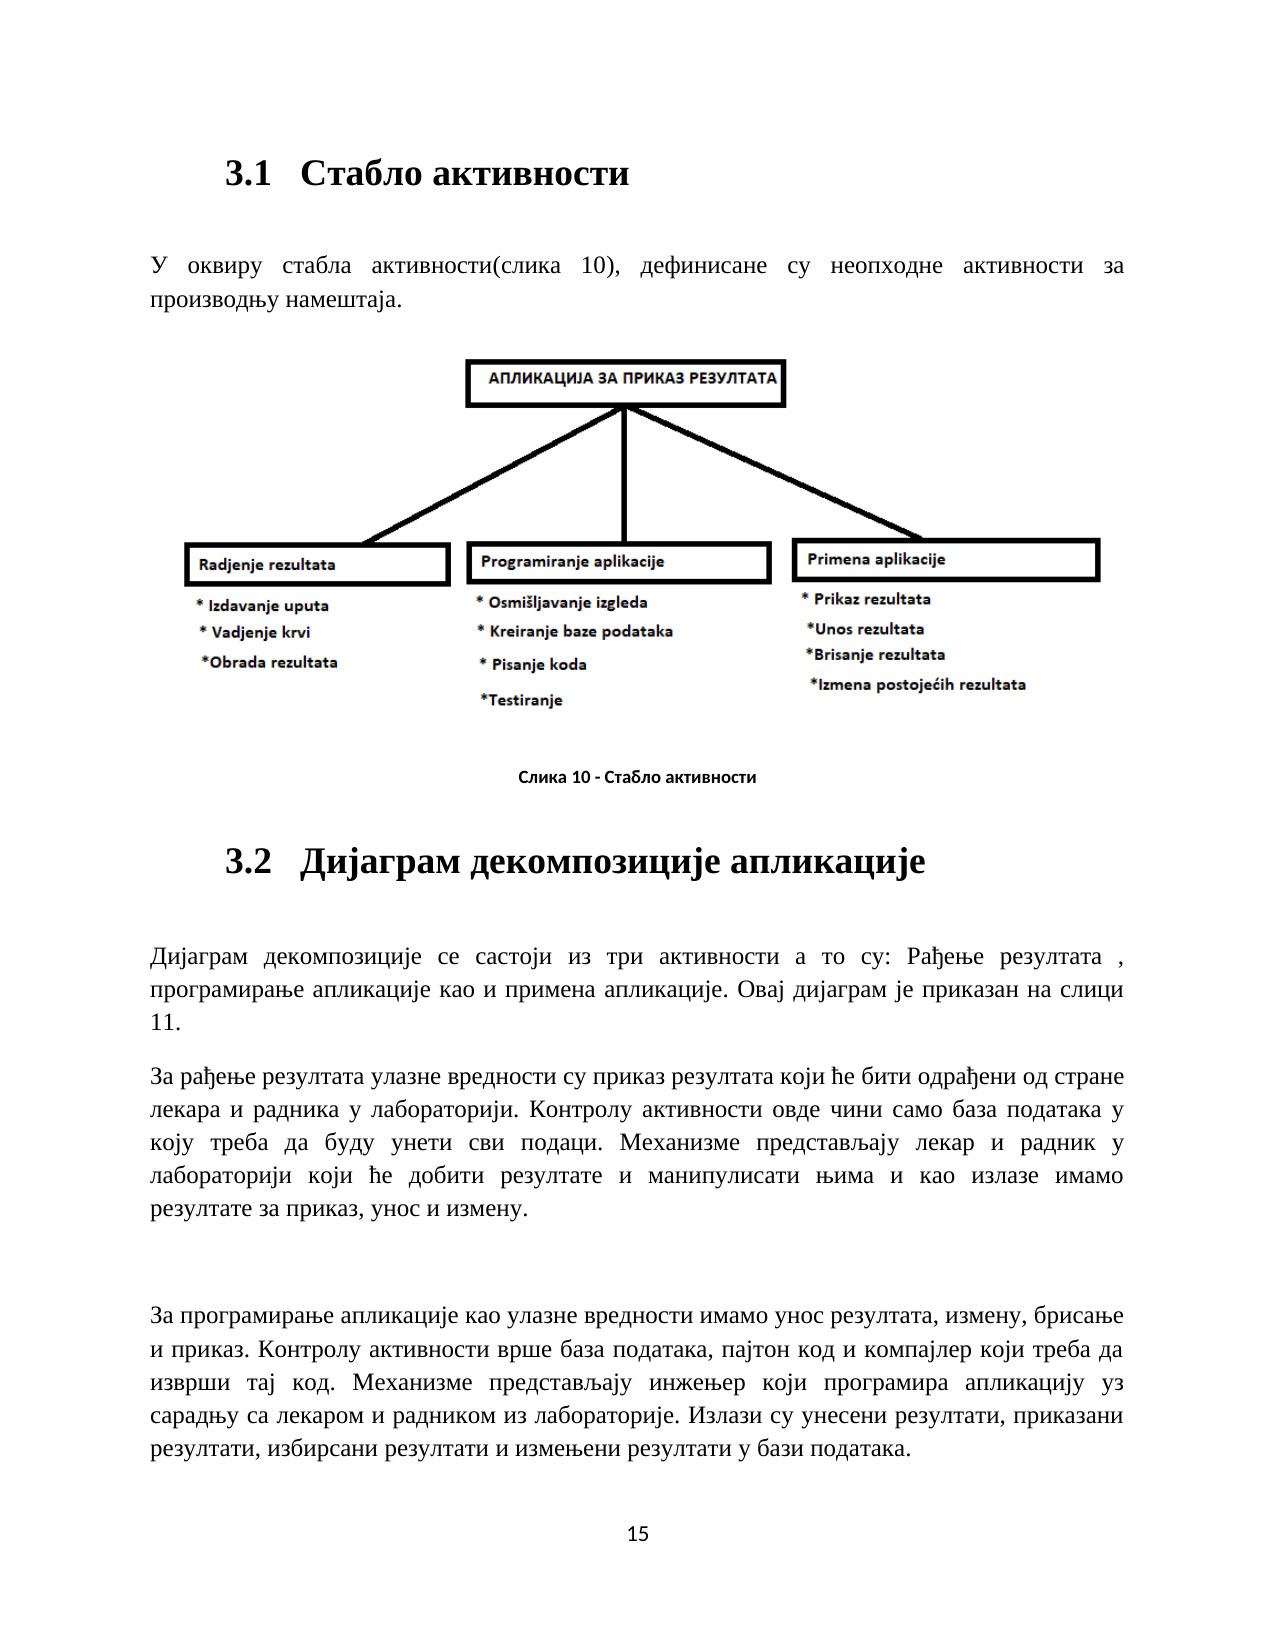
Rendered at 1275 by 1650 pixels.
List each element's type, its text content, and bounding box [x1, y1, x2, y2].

text Дијаграм декомпозиције се састоји из три активности а то су: Рађење резултата , програмирање апликације као и примена апликације. Овај дијаграм је приказан на слици 11. [150, 941, 1125, 1036]
subtitle Дијаграм декомпозиције апликације [225, 838, 1125, 881]
text Слика 10 - Стабло активности [150, 765, 1125, 788]
picture [150, 337, 1125, 741]
subtitle Стабло активности [225, 150, 1125, 193]
text У оквиру стабла активности(слика 10), дефинисане су неопходне активности за производњу намештаја. [150, 251, 1125, 312]
text За програмирање апликације као улазне вредности имамо унос резултата, измену, брисање и приказ. Контролу активности врше база података, пајтон код и компајлер који треба да изврши тај код. Механизме представљају инжењер који програмира апликацију уз сарадњу са лекаром и радником из лабораторије. Излази су унесени резултати, приказани резултати, избирсани резултати и измењени резултати у бази података. [150, 1301, 1125, 1461]
text За рађење резултата улазне вредности су приказ резултата који ће бити одрађени од стране лекара и радника у лабораторији. Контролу активности овде чини само база података у коју треба да буду унети сви подаци. Механизме представљају лекар и радник у лабораторији који ће добити резултате и манипулисати њима и као излазе имамо резултате за приказ, унос и измену. [150, 1061, 1125, 1222]
